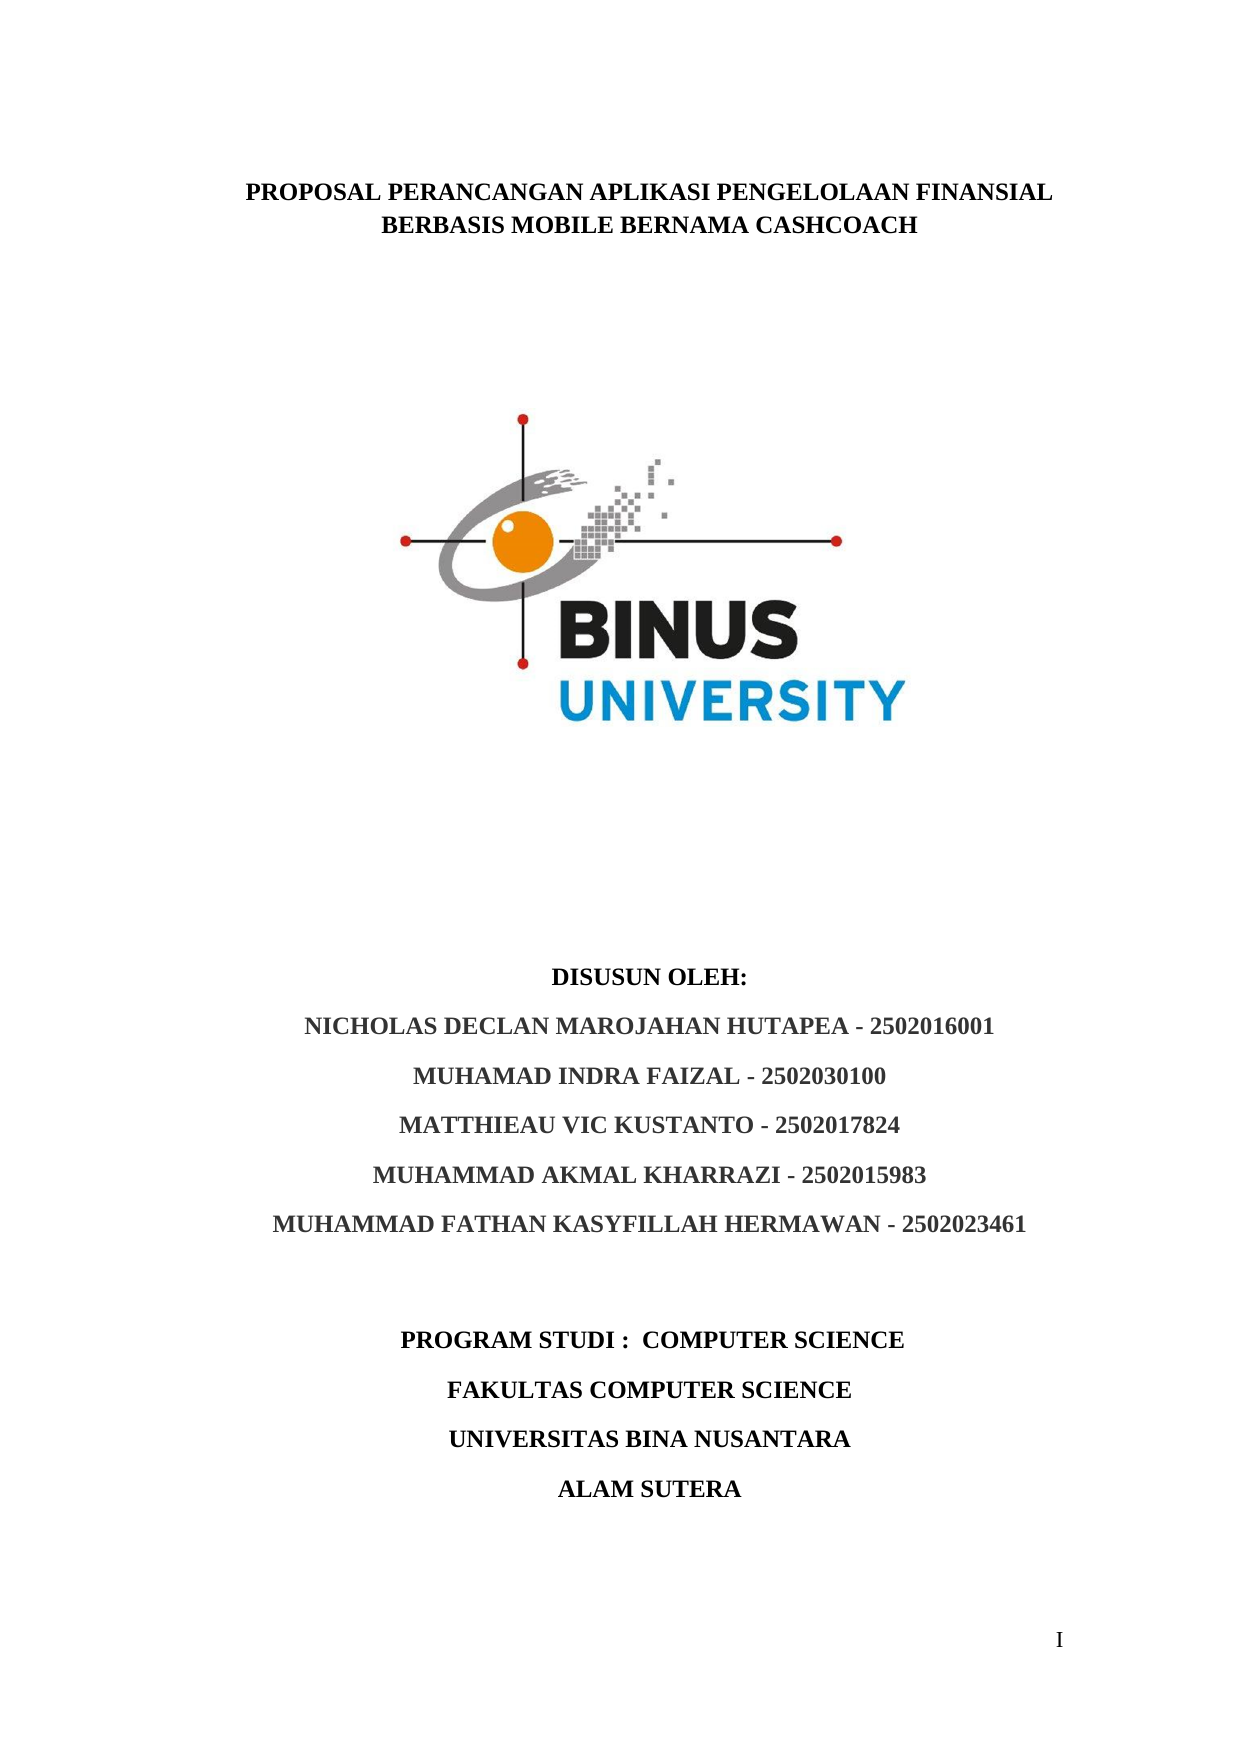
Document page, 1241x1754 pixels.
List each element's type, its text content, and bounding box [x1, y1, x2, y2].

picture [367, 408, 933, 727]
text MATTHIEAU VIC KUSTANTO - 2502017824 [236, 1110, 1063, 1139]
text FAKULTAS COMPUTER SCIENCE [236, 1375, 1063, 1403]
text UNIVERSITAS BINA NUSANTARA [236, 1424, 1063, 1453]
text PROGRAM STUDI : COMPUTER SCIENCE [236, 1325, 1063, 1354]
text MUHAMMAD AKMAL KHARRAZI - 2502015983 [236, 1160, 1063, 1189]
text ALAM SUTERA [236, 1474, 1063, 1503]
text DISUSUN OLEH: [236, 962, 1063, 990]
text MUHAMMAD FATHAN KASYFILLAH HERMAWAN - 2502023461 [236, 1209, 1063, 1238]
text NICHOLAS DECLAN MAROJAHAN HUTAPEA - 2502016001 [236, 1011, 1063, 1040]
text PROPOSAL PERANCANGAN APLIKASI PENGELOLAAN FINANSIAL BERBASIS MOBILE BERNAMA CASHCOACH [236, 177, 1063, 239]
text MUHAMAD INDRA FAIZAL - 2502030100 [236, 1061, 1063, 1089]
